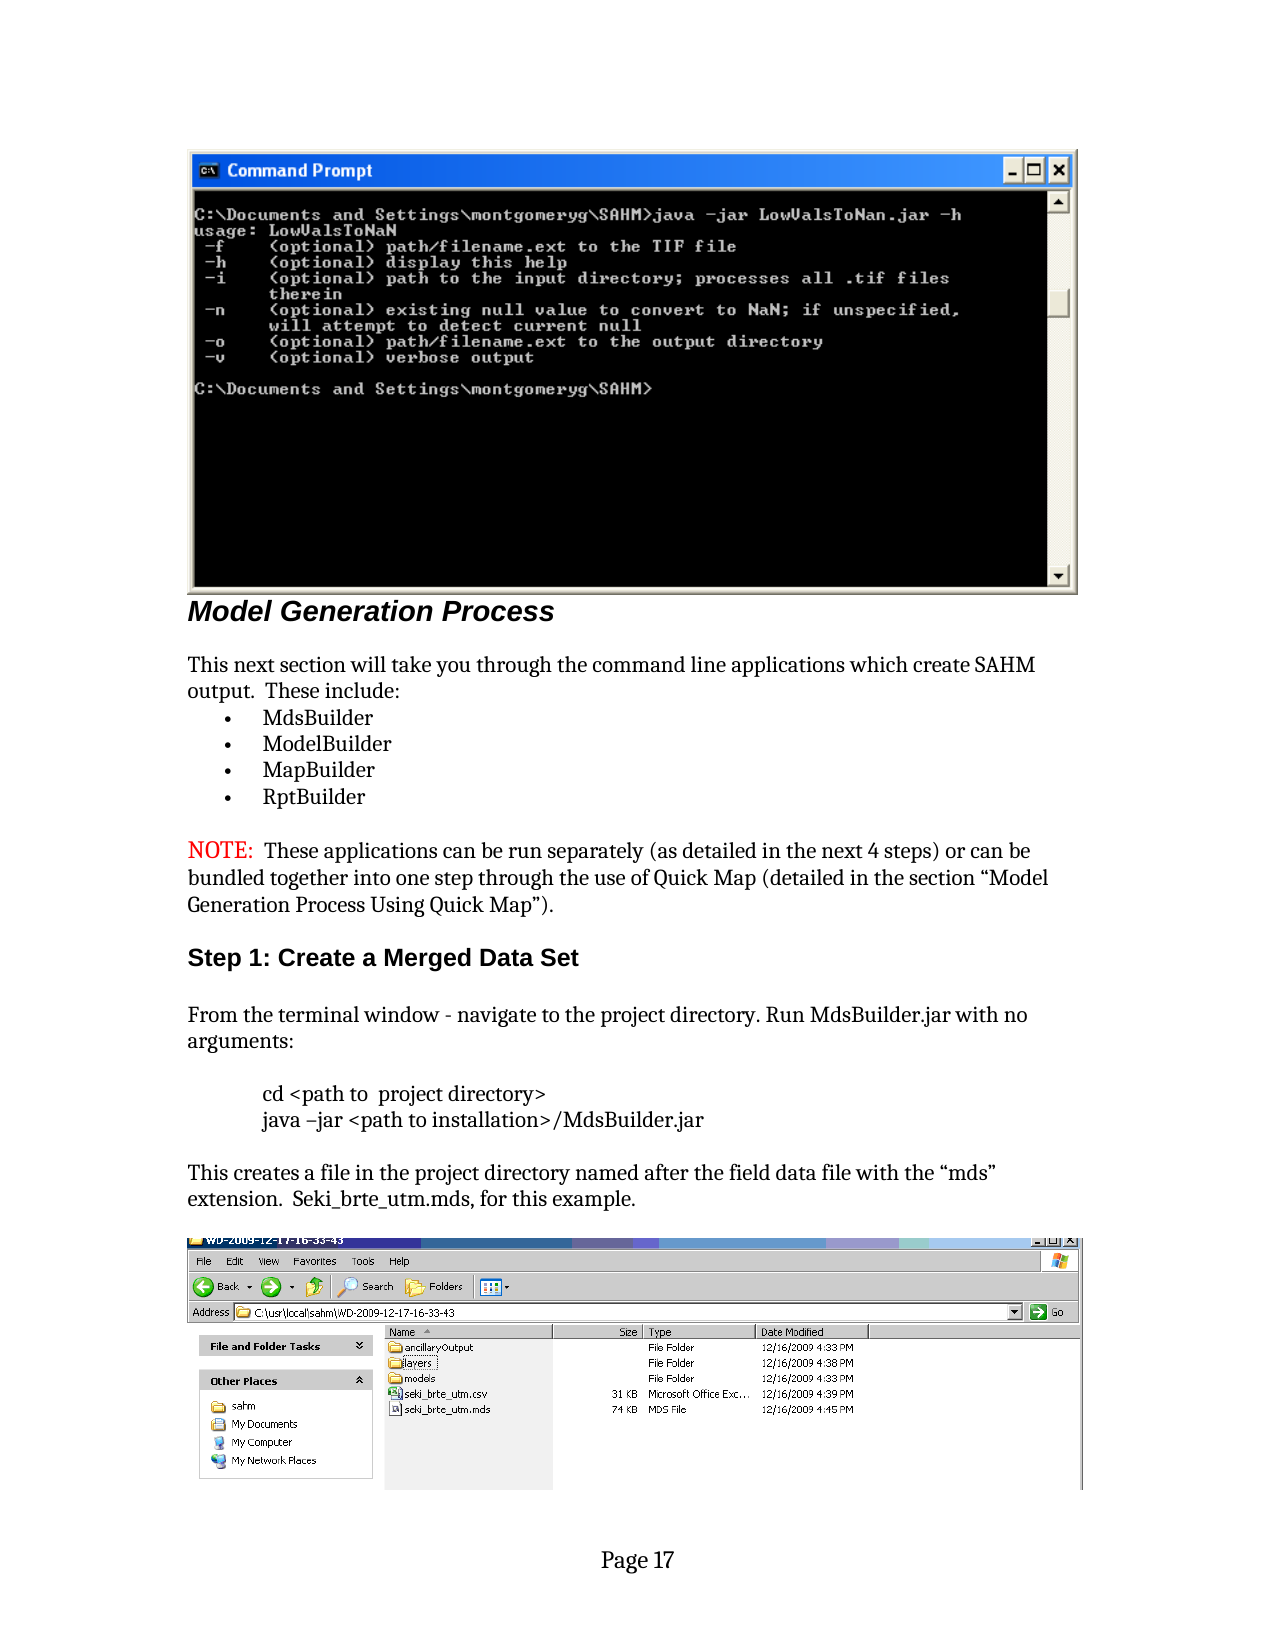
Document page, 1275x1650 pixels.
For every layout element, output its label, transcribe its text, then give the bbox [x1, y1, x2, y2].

text NOTE: These applications can be run separately (as detailed in the next 4 steps) or can be bundled together into one step through the use of Quick Map (detailed in the section “Model Generation Process Using Quick Map”). [187, 836, 1087, 918]
subtitle Step 1: Create a Merged Data Set [187, 943, 1087, 971]
list RptBuilder [225, 783, 1087, 810]
list ModelBuilder [225, 731, 1087, 757]
picture [187, 1238, 1083, 1490]
text This creates a file in the project directory named after the field data file with the “mds” extension. Seki_brte_utm.mds, for this example. [187, 1160, 1087, 1212]
text java –jar <path to installation>/MdsBuilder.jar [187, 1107, 1087, 1133]
picture [187, 149, 1078, 595]
list MdsBuilder [225, 704, 1087, 731]
text This next section will take you through the command line applications which create SAHM output. These include: [187, 652, 1087, 704]
text From the terminal window - navigate to the project directory. Run MdsBuilder.jar with no arguments: [187, 1002, 1087, 1054]
text cd <path to project directory> [187, 1081, 1087, 1107]
list MapBuilder [225, 757, 1087, 783]
